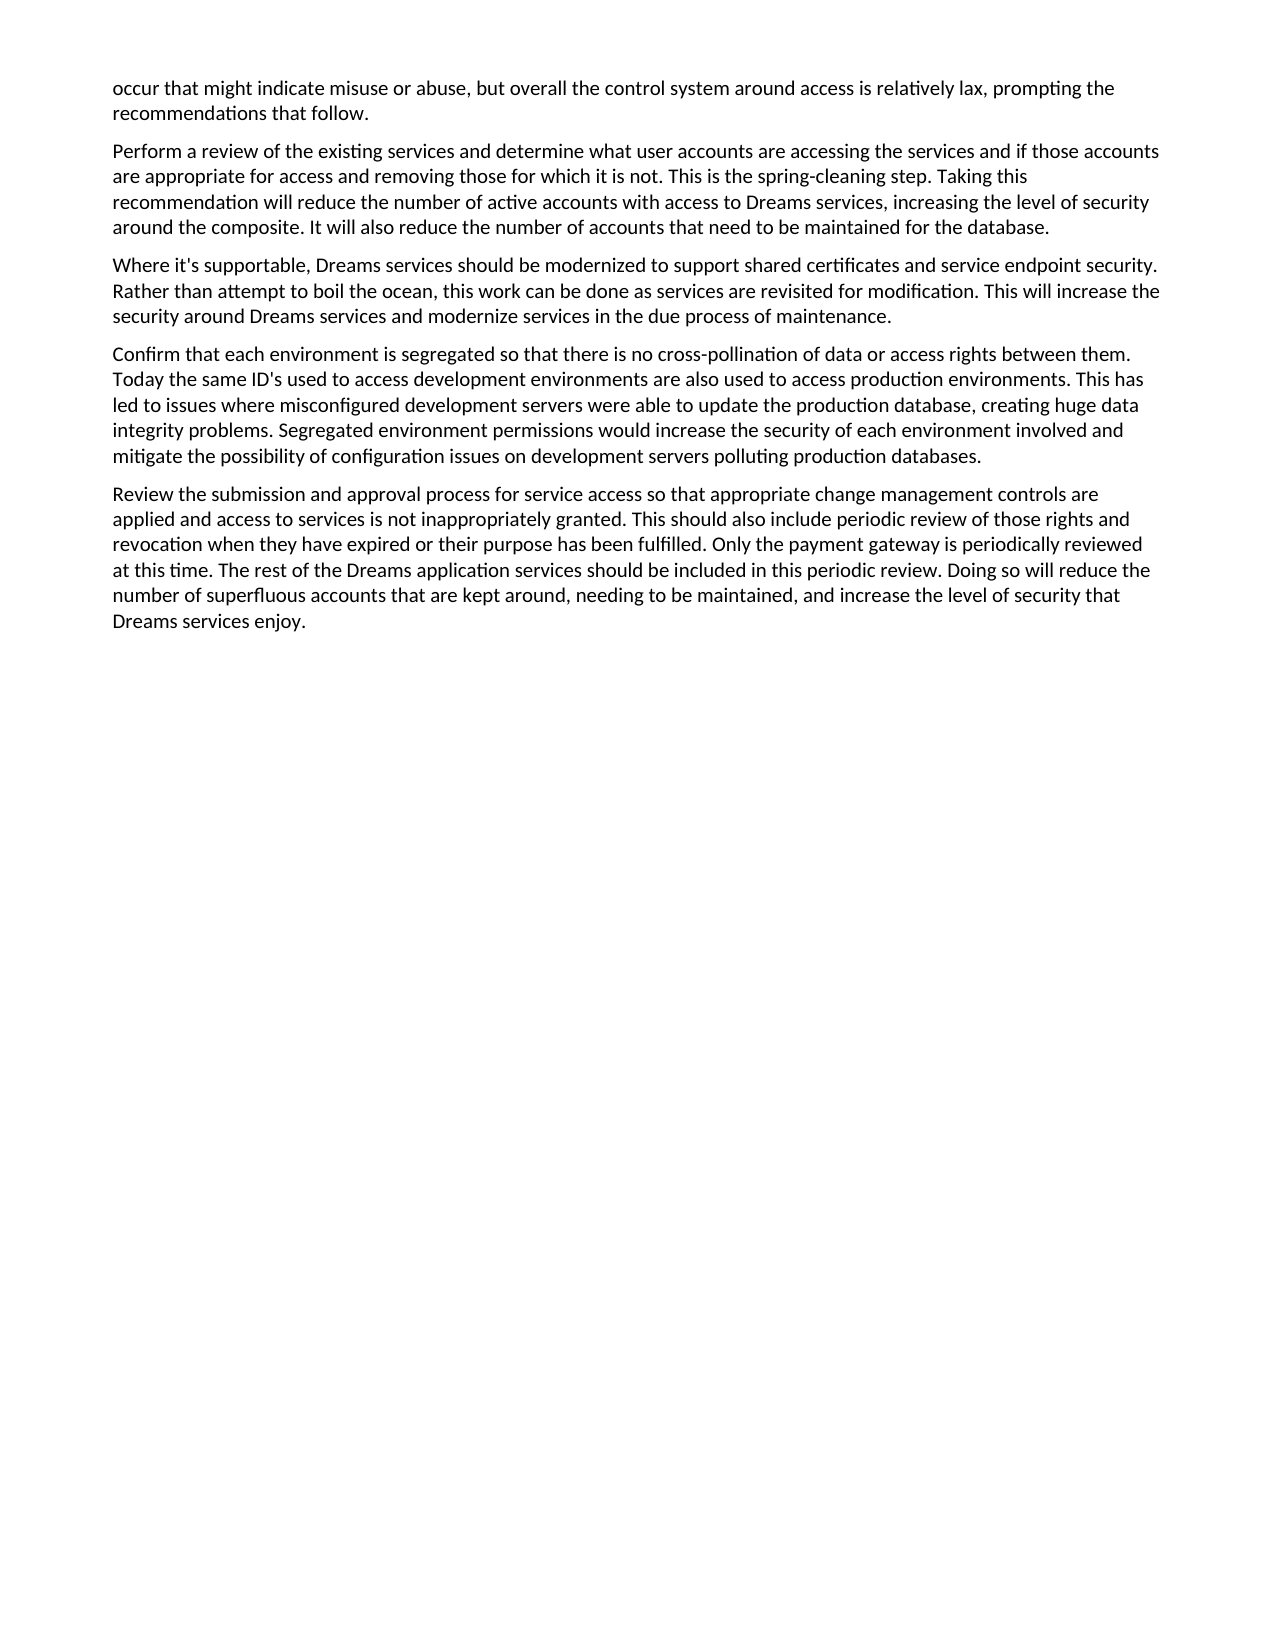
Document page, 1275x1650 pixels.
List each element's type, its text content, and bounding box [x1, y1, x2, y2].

text Confirm that each environment is segregated so that there is no cross-pollination of data or access rights between them. Today the same ID's used to access development environments are also used to access production environments. This has led to issues where misconfigured development servers were able to update the production database, creating huge data integrity problems. Segregated environment permissions would increase the security of each environment involved and mitigate the possibility of configuration issues on development servers polluting production databases. [112, 341, 1162, 468]
text Review the submission and approval process for service access so that appropriate change management controls are applied and access to services is not inappropriately granted. This should also include periodic review of those rights and revocation when they have expired or their purpose has been fulfilled. Only the payment gateway is periodically reviewed at this time. The rest of the Dreams application services should be included in this periodic review. Doing so will reduce the number of superfluous accounts that are kept around, needing to be maintained, and increase the level of security that Dreams services enjoy. [112, 481, 1162, 633]
text Perform a review of the existing services and determine what user accounts are accessing the services and if those accounts are appropriate for access and removing those for which it is not. This is the spring-cleaning step. Taking this recommendation will reduce the number of active accounts with access to Dreams services, increasing the level of security around the composite. It will also reduce the number of accounts that need to be maintained for the database. [112, 138, 1162, 240]
text Where it's supportable, Dreams services should be modernized to support shared certificates and service endpoint security. Rather than attempt to boil the ocean, this work can be done as services are revisited for modification. This will increase the security around Dreams services and modernize services in the due process of maintenance. [112, 252, 1162, 329]
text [112, 75, 1162, 126]
